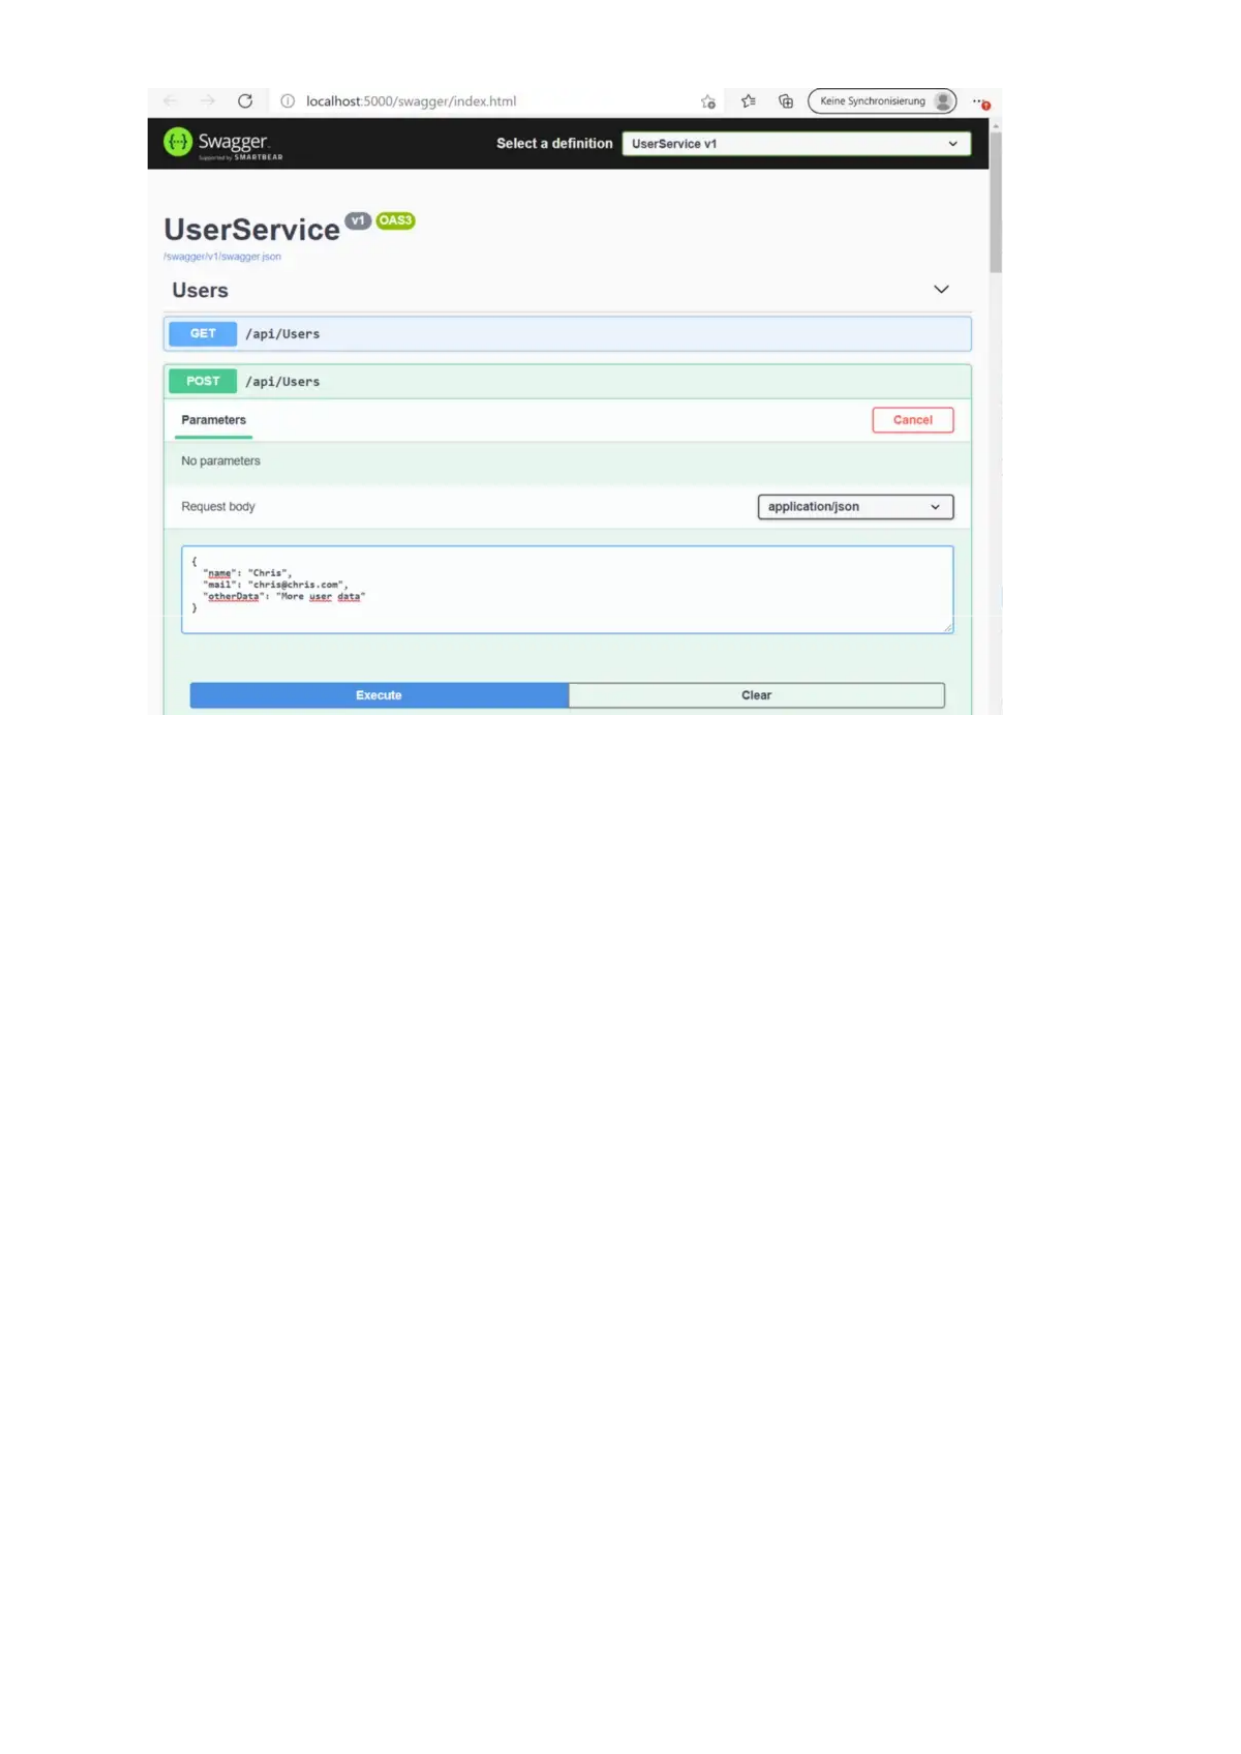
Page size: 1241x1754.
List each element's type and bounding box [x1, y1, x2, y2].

picture [147, 88, 1003, 715]
